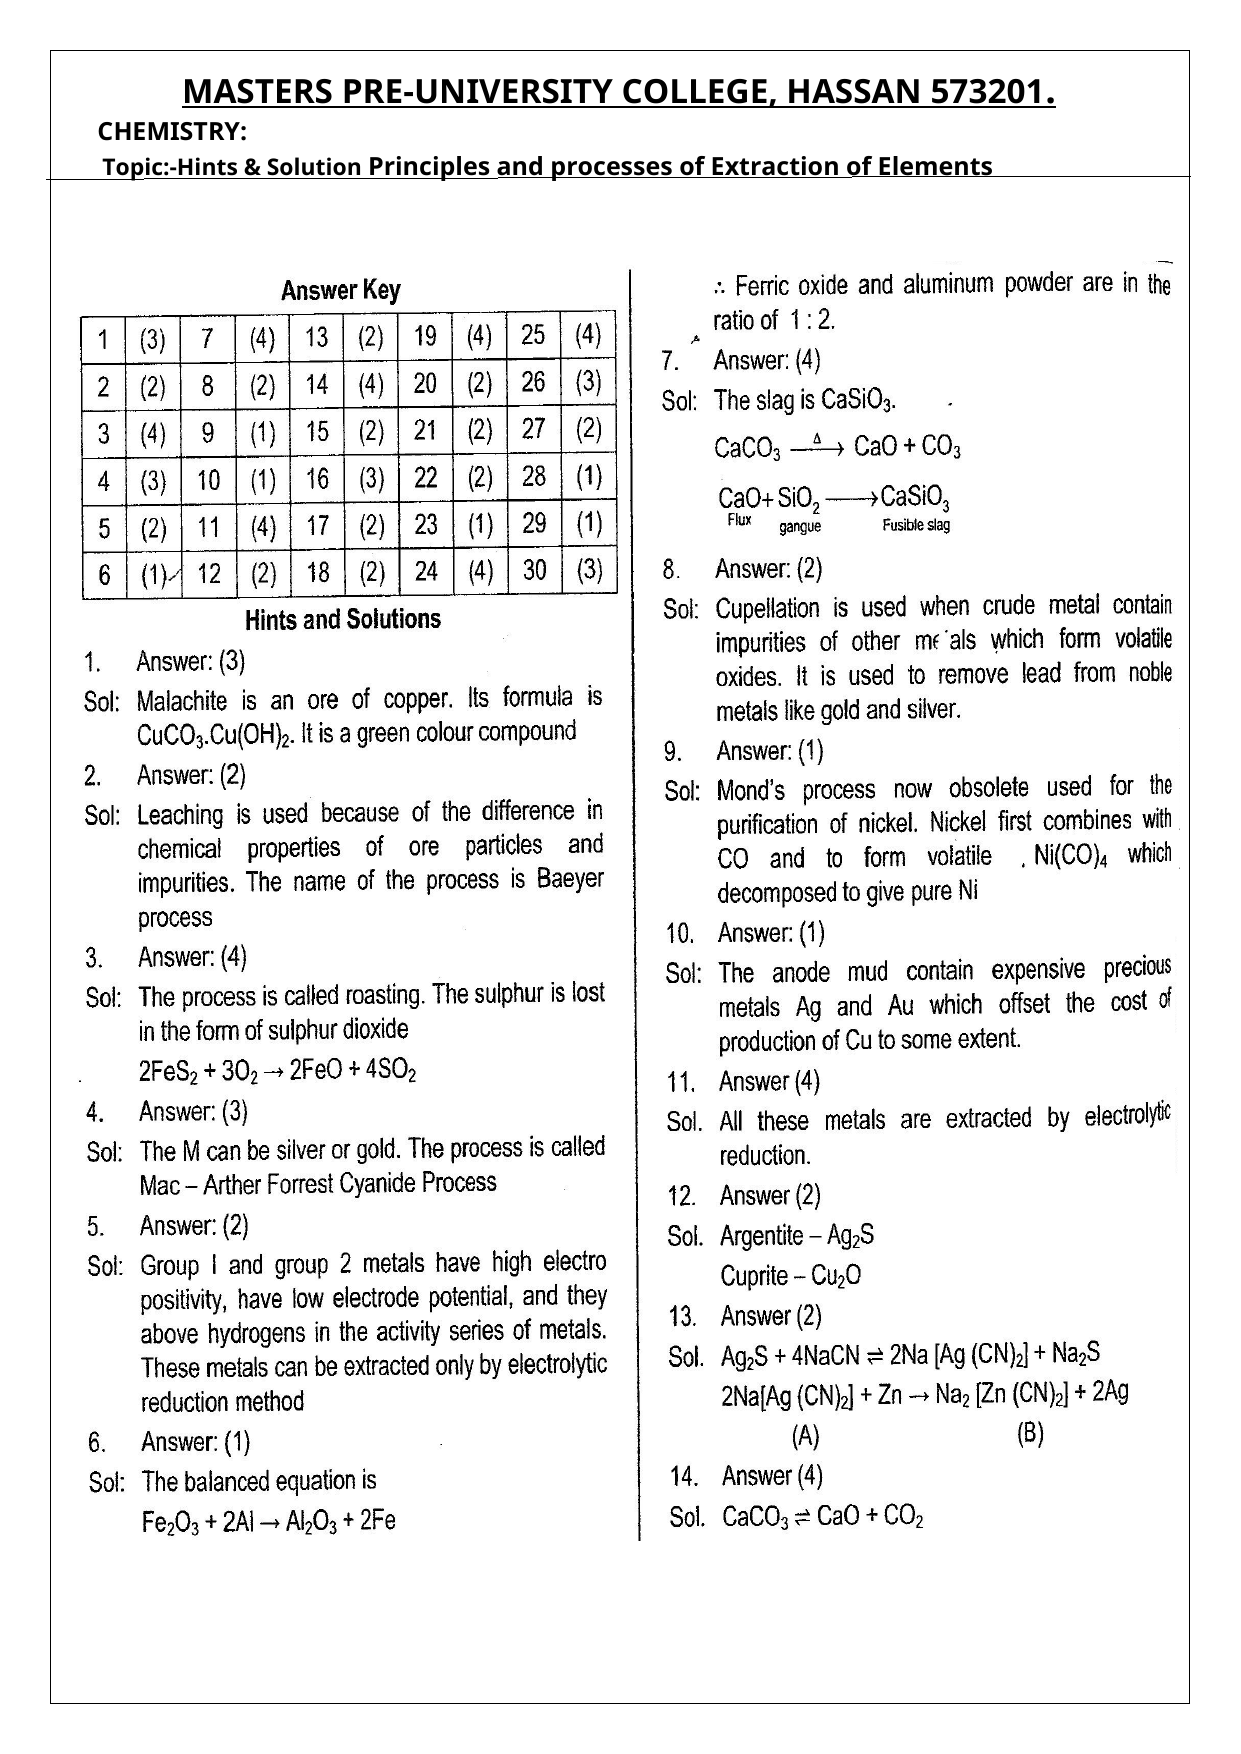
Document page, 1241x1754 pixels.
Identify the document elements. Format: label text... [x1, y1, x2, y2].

picture [59, 212, 1186, 1539]
text MASTERS PRE-UNIVERSITY COLLEGE, HASSAN 573201. [84, 63, 1153, 114]
text Topic:-Hints & Solution Principles and processes of Extraction of Elements [84, 148, 1153, 182]
text CHEMISTRY: [84, 114, 1153, 148]
